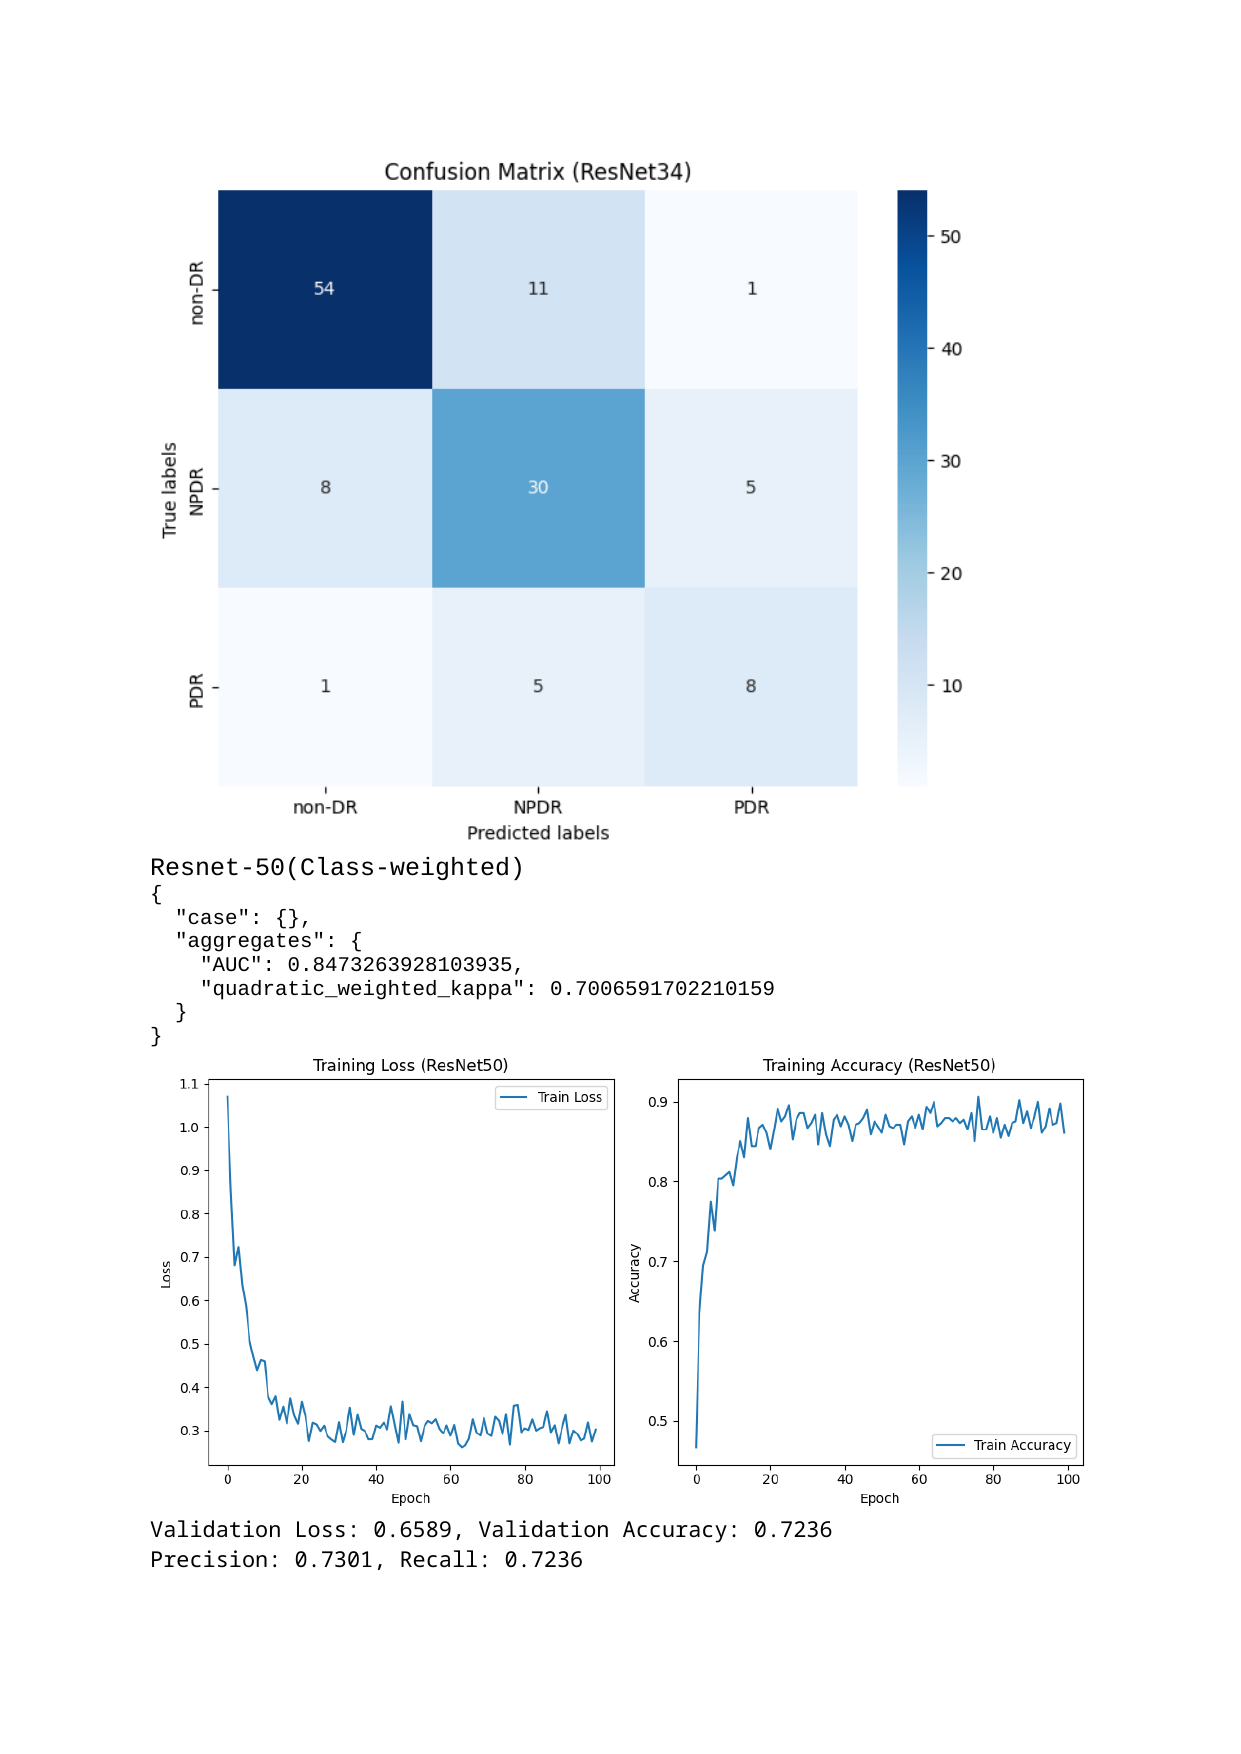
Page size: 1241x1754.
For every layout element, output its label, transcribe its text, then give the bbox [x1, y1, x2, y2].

picture [150, 1048, 1091, 1515]
text Precision: 0.7301, Recall: 0.7236 [150, 1544, 1090, 1574]
picture [150, 150, 975, 855]
text "AUC": 0.8473263928103935, [150, 954, 1090, 978]
text { [150, 883, 1090, 907]
text "quadratic_weighted_kappa": 0.7006591702210159 [150, 978, 1090, 1001]
text } [150, 1001, 1090, 1025]
text Resnet-50(Class-weighted) [150, 855, 1090, 883]
text "aggregates": { [150, 930, 1090, 954]
text } [150, 1025, 1090, 1048]
text Validation Loss: 0.6589, Validation Accuracy: 0.7236 [150, 1515, 1090, 1544]
text "case": {}, [150, 907, 1090, 930]
